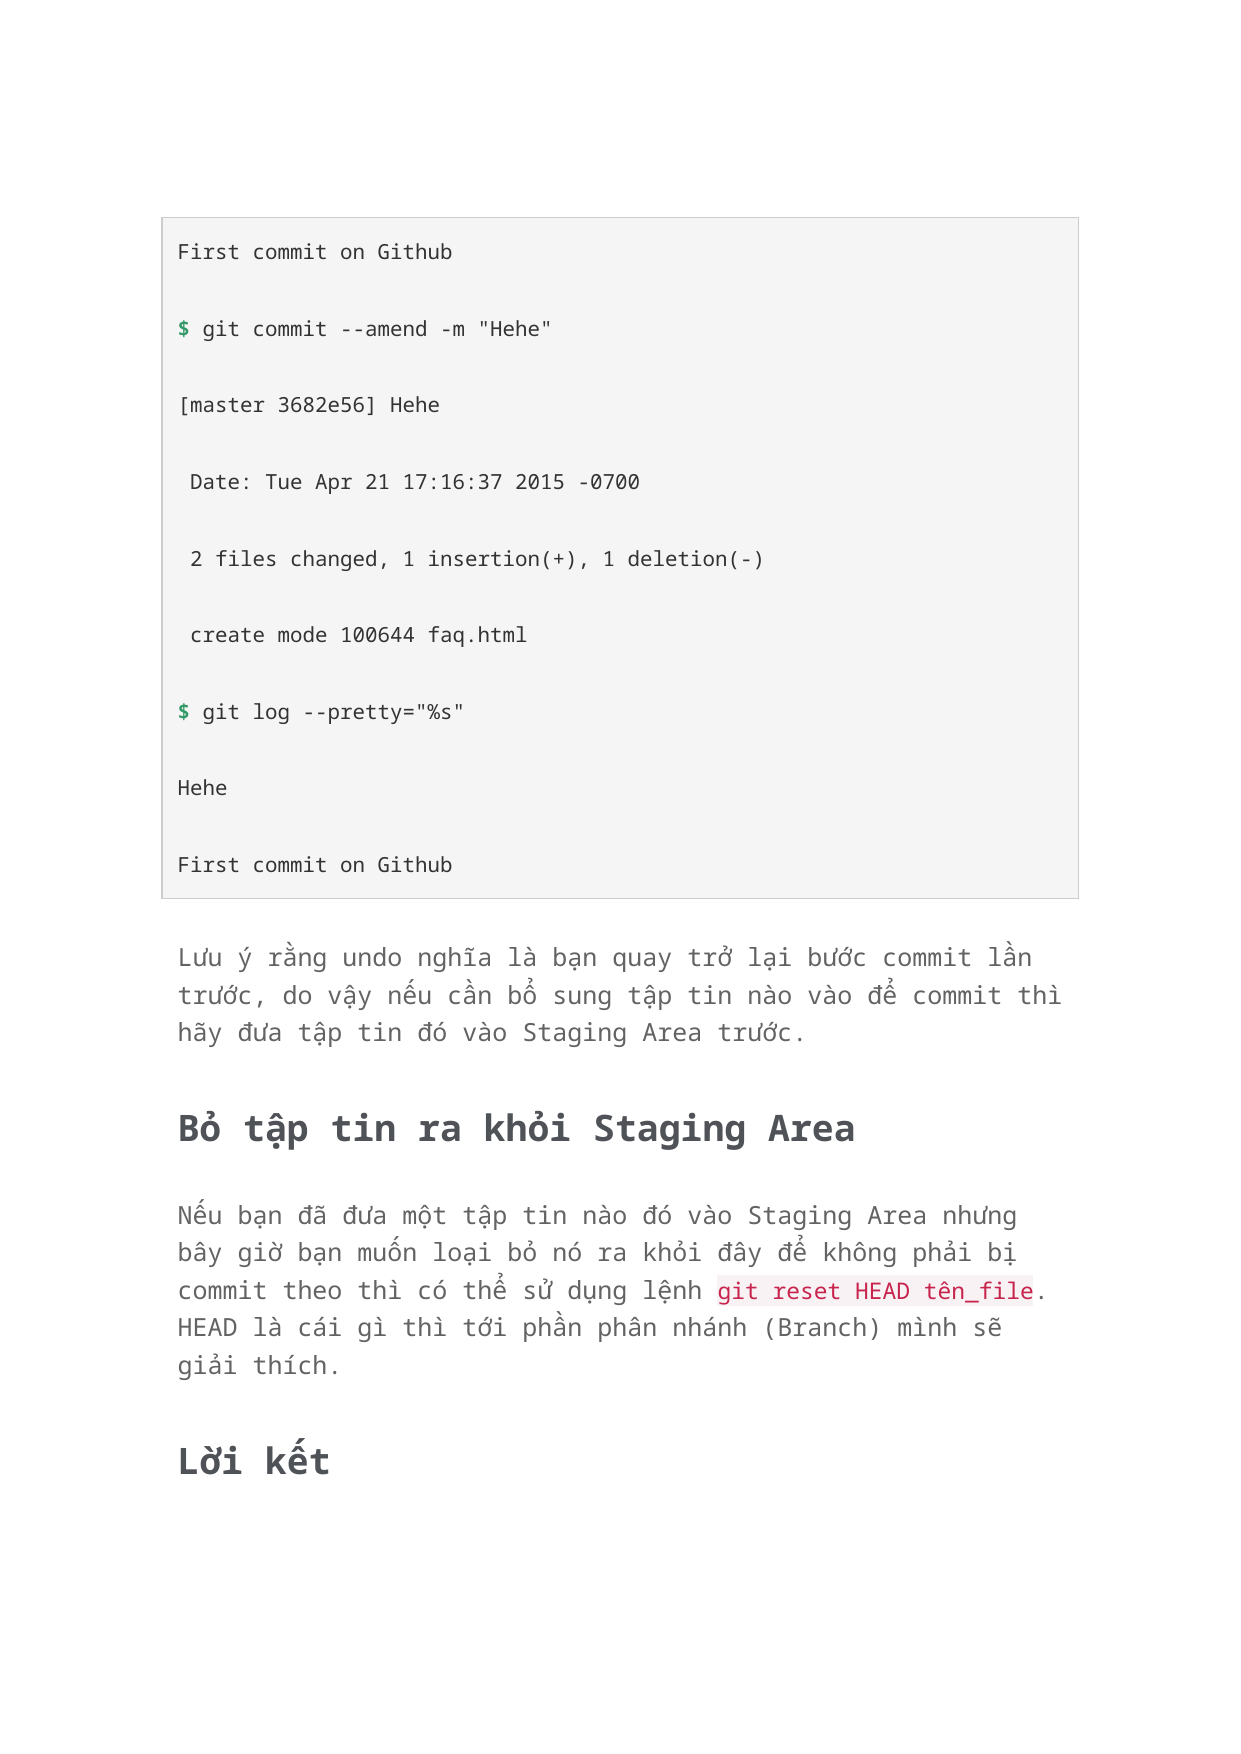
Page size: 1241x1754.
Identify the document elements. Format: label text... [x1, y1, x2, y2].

text $ git log --pretty="%s" [163, 676, 1078, 730]
text First commit on Github [163, 218, 1078, 270]
text $ git commit --amend -m "Hehe" [163, 293, 1078, 347]
text Nếu bạn đã đưa một tập tin nào đó vào Staging Area nhưng bây giờ bạn muốn loại bỏ nó ra khỏi đây để không phải bị commit theo thì có thể sử dụng lệnh git reset HEAD tên_file. HEAD là cái gì thì tới phần phân nhánh (Branch) mình sẽ giải thích. [177, 1196, 1063, 1383]
text First commit on Github [163, 829, 1078, 898]
text create mode 100644 faq.html [163, 599, 1078, 653]
text Lời kết [177, 1422, 1063, 1497]
text [master 3682e56] Hehe [163, 370, 1078, 423]
text Date: Tue Apr 21 17:16:37 2015 -0700 [163, 446, 1078, 500]
text Hehe [163, 753, 1078, 806]
text Lưu ý rằng undo nghĩa là bạn quay trở lại bước commit lần trước, do vậy nếu cần bổ sung tập tin nào vào để commit thì hãy đưa tập tin đó vào Staging Area trước. [177, 938, 1063, 1051]
text Bỏ tập tin ra khỏi Staging Area [177, 1090, 1063, 1165]
text 2 files changed, 1 insertion(+), 1 deletion(-) [163, 523, 1078, 577]
